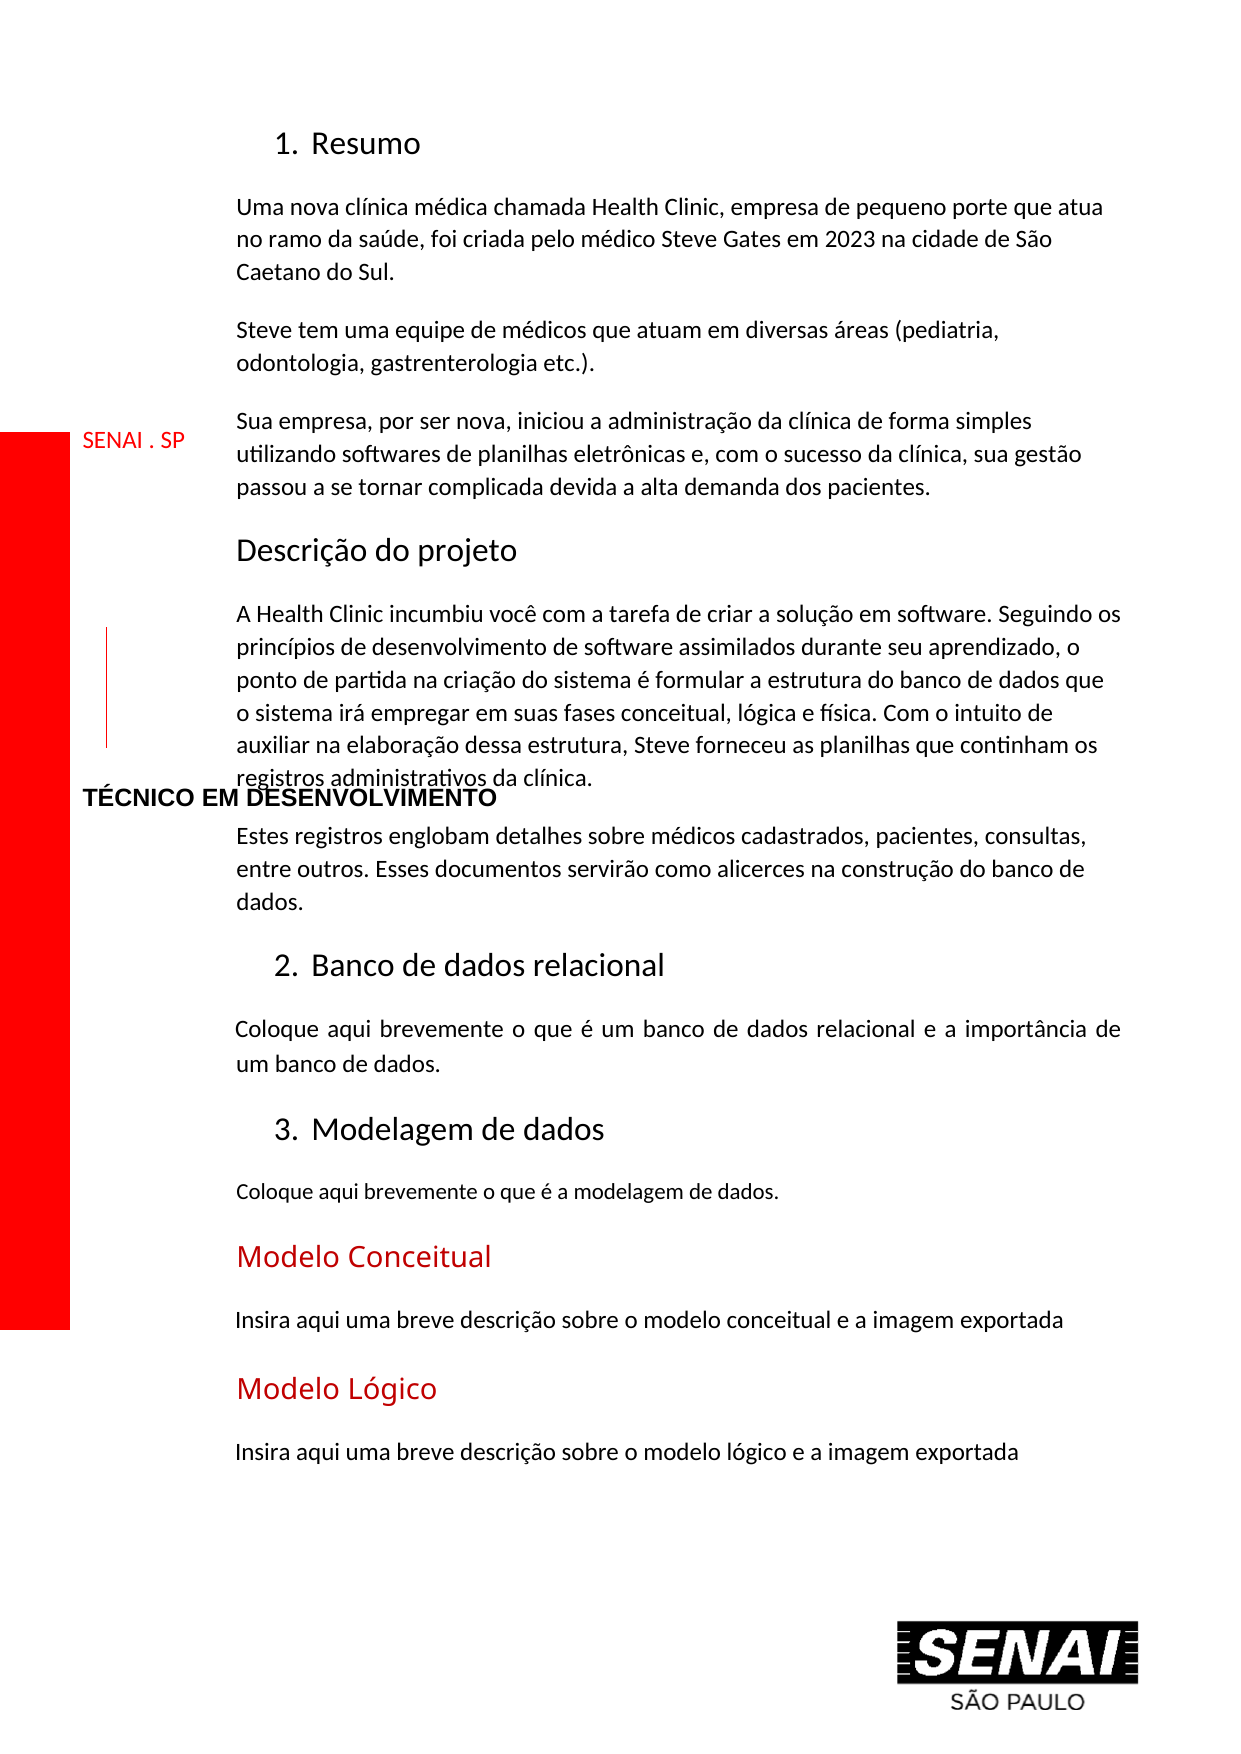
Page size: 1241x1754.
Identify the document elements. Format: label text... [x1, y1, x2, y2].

subtitle Estes registros englobam detalhes sobre médicos cadastrados, pacientes, consultas, entre outros. Esses documentos servirão como alicerces na construção do banco de dados. [236, 821, 1123, 917]
subtitle Banco de dados relacional [274, 944, 1123, 985]
text Insira aqui uma breve descrição sobre o modelo conceitual e a imagem exportada [235, 1304, 1123, 1335]
subtitle Sua empresa, por ser nova, iniciou a administração da clínica de forma simples utilizando softwares de planilhas eletrônicas e, com o sucesso da clínica, sua gestão passou a se tornar complicada devida a alta demanda dos pacientes. [236, 405, 1123, 502]
text Insira aqui uma breve descrição sobre o modelo lógico e a imagem exportada [235, 1436, 1123, 1467]
subtitle Uma nova clínica médica chamada Health Clinic, empresa de pequeno porte que atua no ramo da saúde, foi criada pelo médico Steve Gates em 2023 na cidade de São Caetano do Sul. [236, 191, 1123, 287]
picture [897, 1614, 1143, 1710]
text Coloque aqui brevemente o que é a modelagem de dados. [236, 1177, 1123, 1205]
subtitle Steve tem uma equipe de médicos que atuam em diversas áreas (pediatria, odontologia, gastrenterologia etc.). [236, 314, 1123, 378]
subtitle Modelo Lógico [236, 1368, 1123, 1408]
text Coloque aqui brevemente o que é um banco de dados relacional e a importância de um banco de dados. [235, 1013, 1123, 1079]
subtitle Modelagem de dados [274, 1108, 1123, 1149]
subtitle Modelo Conceitual [236, 1237, 1123, 1276]
subtitle Descrição do projeto [236, 529, 1123, 570]
subtitle Resumo [274, 122, 1123, 162]
subtitle A Health Clinic incumbiu você com a tarefa de criar a solução em software. Seguindo os princípios de desenvolvimento de software assimilados durante seu aprendizado, o ponto de partida na criação do sistema é formular a estrutura do banco de dados que o sistema irá empregar em suas fases conceitual, lógica e física. Com o intuito de auxiliar na elaboração dessa estrutura, Steve forneceu as planilhas que continham os registros administrativos da clínica. [236, 598, 1123, 793]
